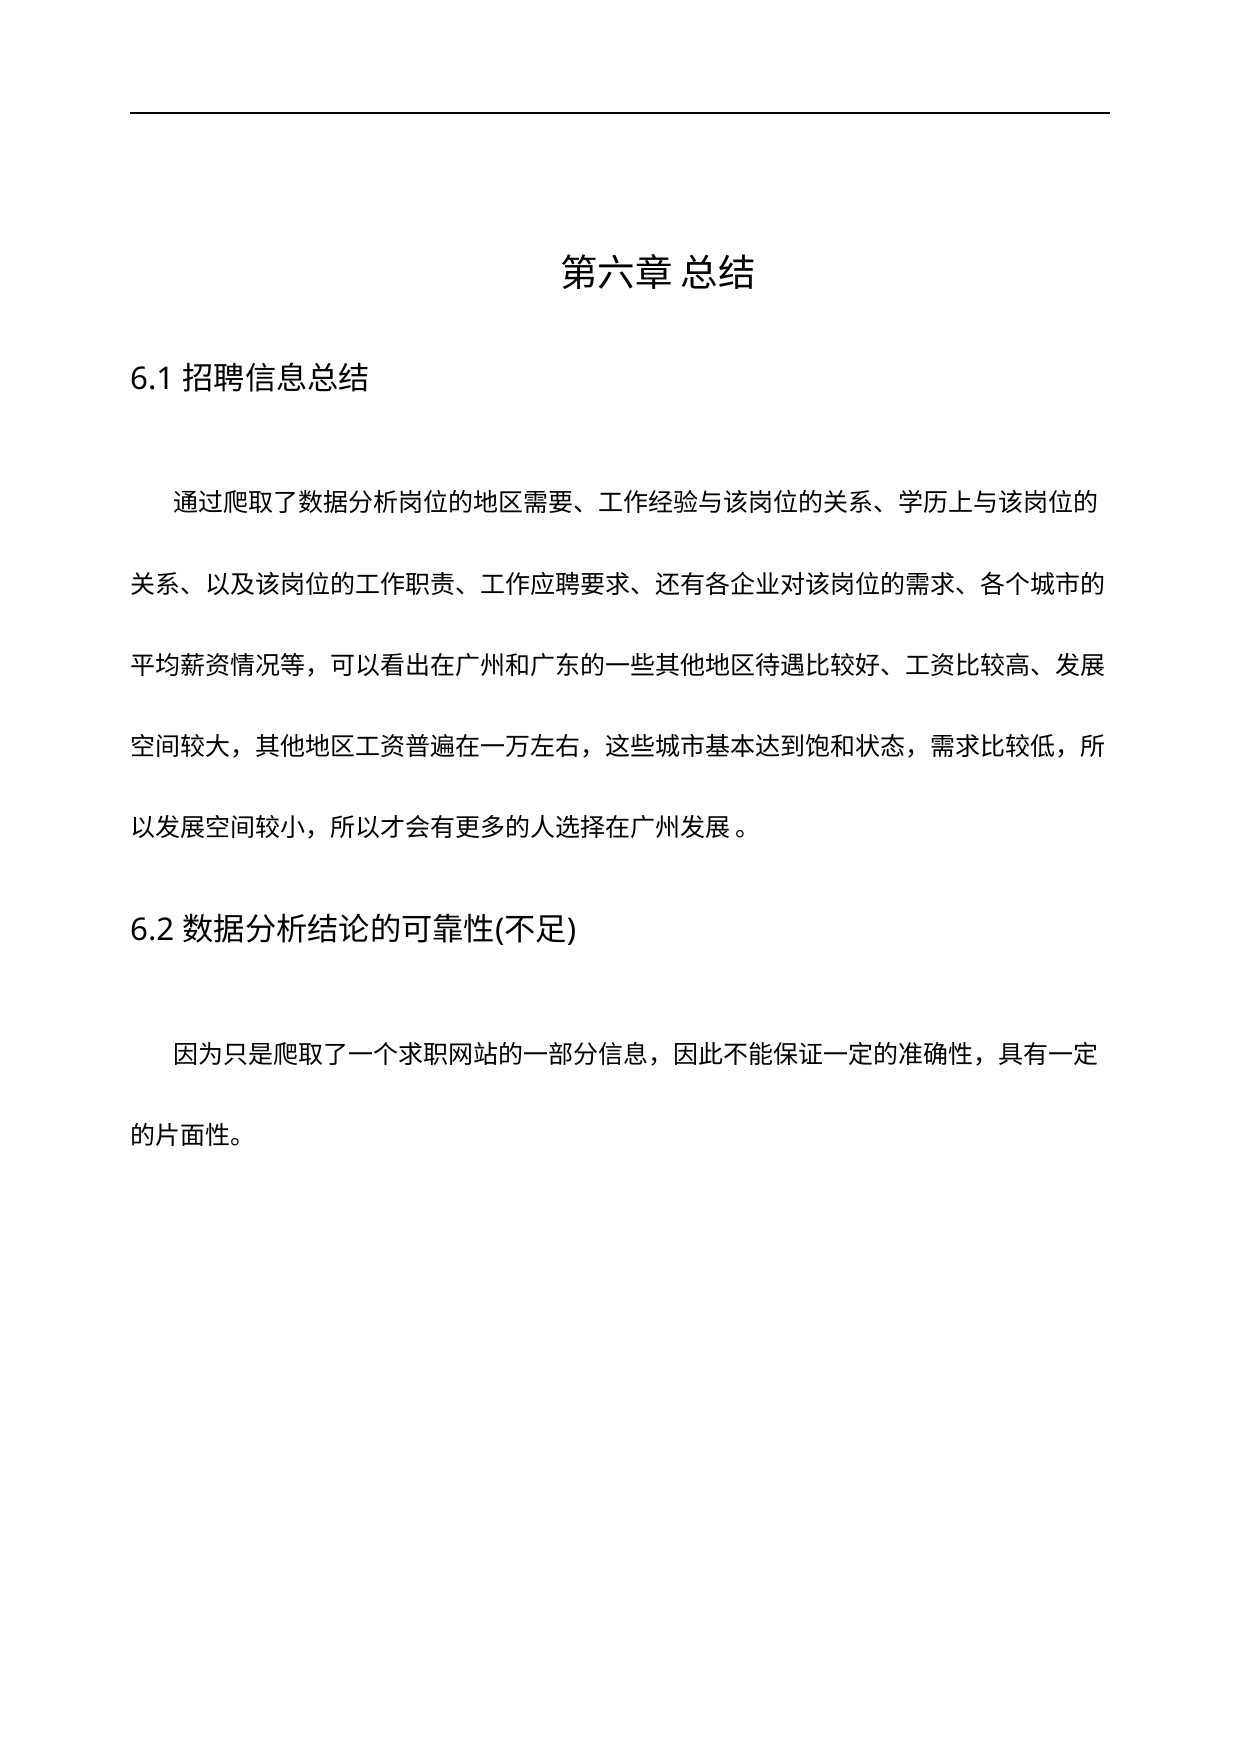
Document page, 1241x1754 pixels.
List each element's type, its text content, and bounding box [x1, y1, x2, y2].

text 通过爬取了数据分析岗位的地区需要、工作经验与该岗位的关系、学历上与该岗位的关系、以及该岗位的工作职责、工作应聘要求、还有各企业对该岗位的需求、各个城市的平均薪资情况等，可以看出在广州和广东的一些其他地区待遇比较好、工资比较高、发展空间较大，其他地区工资普遍在一万左右，这些城市基本达到饱和状态，需求比较低，所以发展空间较小，所以才会有更多的人选择在广州发展 。 [130, 468, 1110, 858]
text 因为只是爬取了一个求职网站的一部分信息，因此不能保证一定的准确性，具有一定的片面性。 [130, 1020, 1110, 1166]
subtitle 6.1 招聘信息总结 [130, 343, 1110, 408]
subtitle 6.2 数据分析结论的可靠性(不足) [130, 895, 1110, 960]
subtitle 第六章 总结 [130, 238, 1110, 303]
